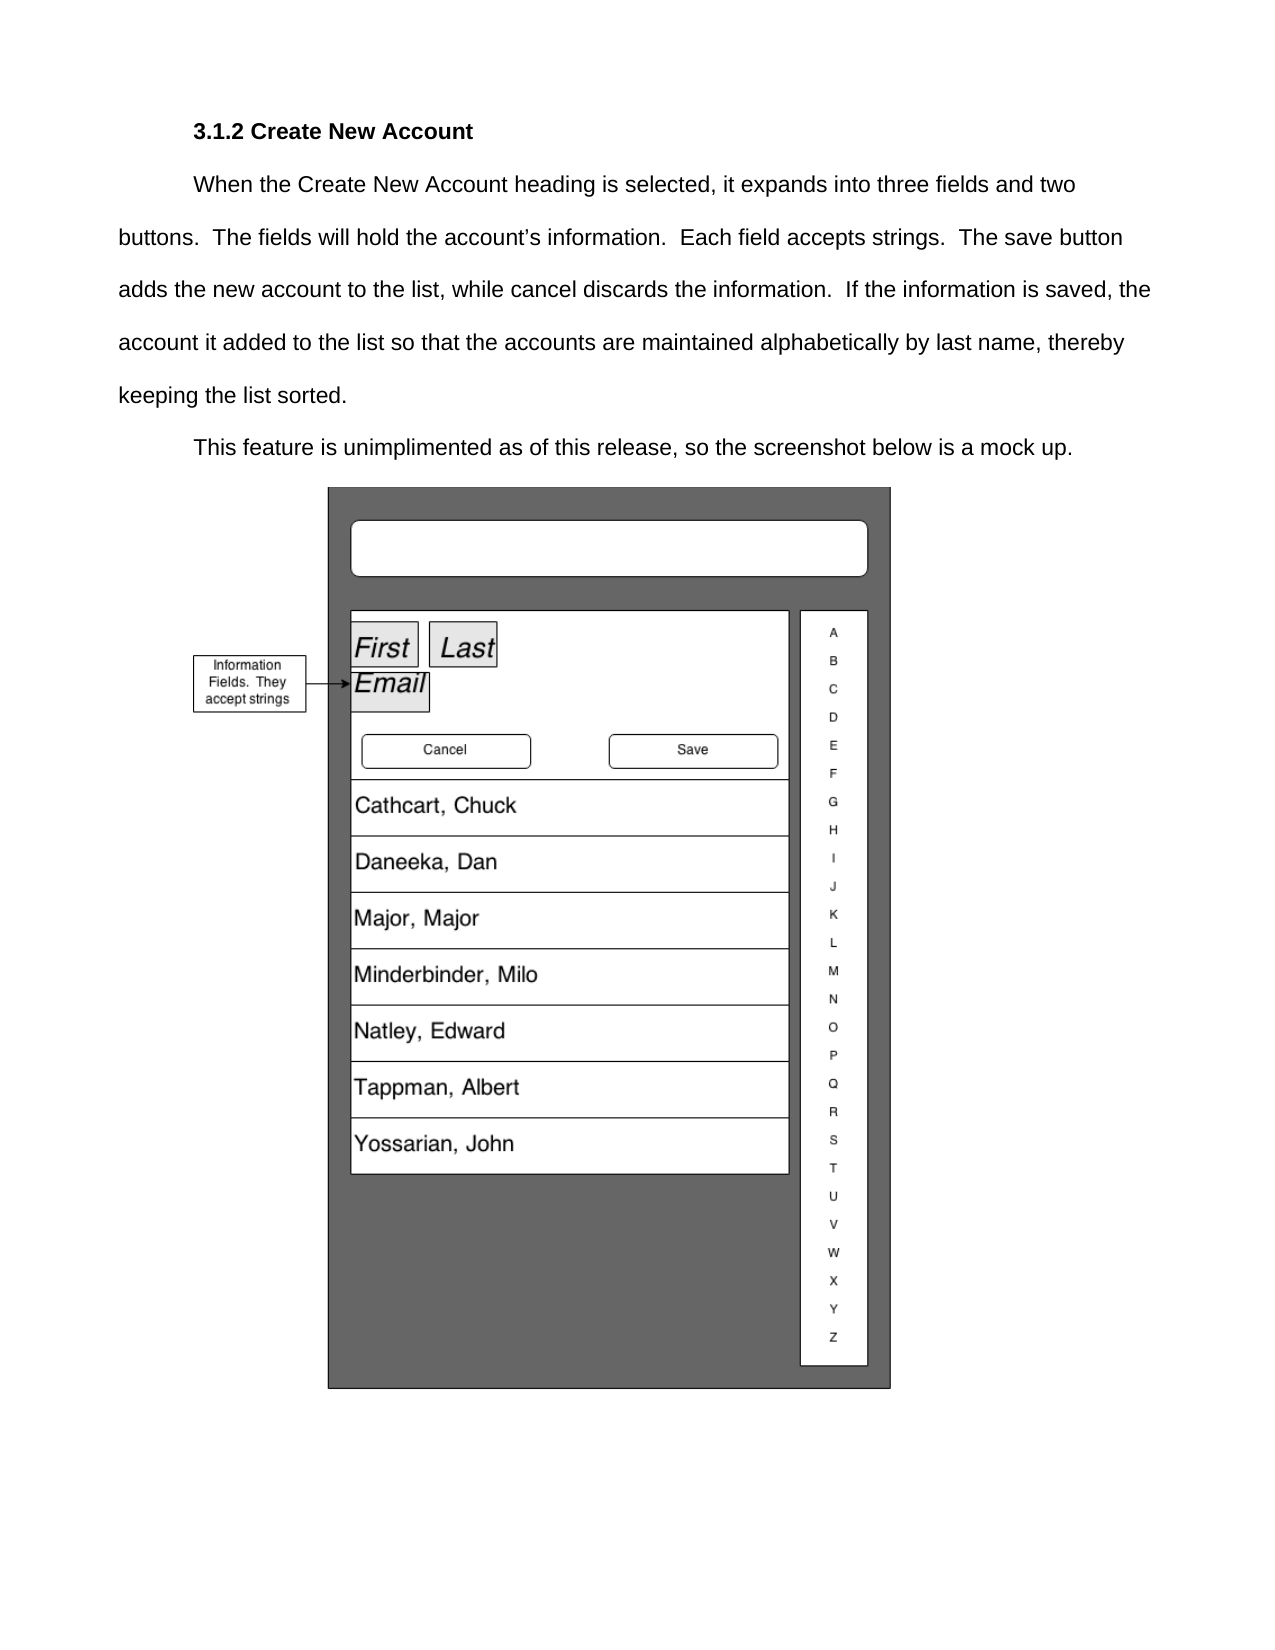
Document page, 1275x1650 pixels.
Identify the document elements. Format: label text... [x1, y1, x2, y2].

picture [193, 487, 892, 1424]
subtitle 3.1.2 Create New Account [118, 118, 1157, 144]
text This feature is unimplimented as of this release, so the screenshot below is a mock up. [118, 434, 1157, 461]
text When the Create New Account heading is selected, it expands into three fields and two buttons. The fields will hold the account’s information. Each field accepts strings. The save button adds the new account to the list, while cancel discards the information. If the information is saved, the account it added to the list so that the accounts are maintained alphabetically by last name, thereby keeping the list sorted. [118, 171, 1157, 408]
